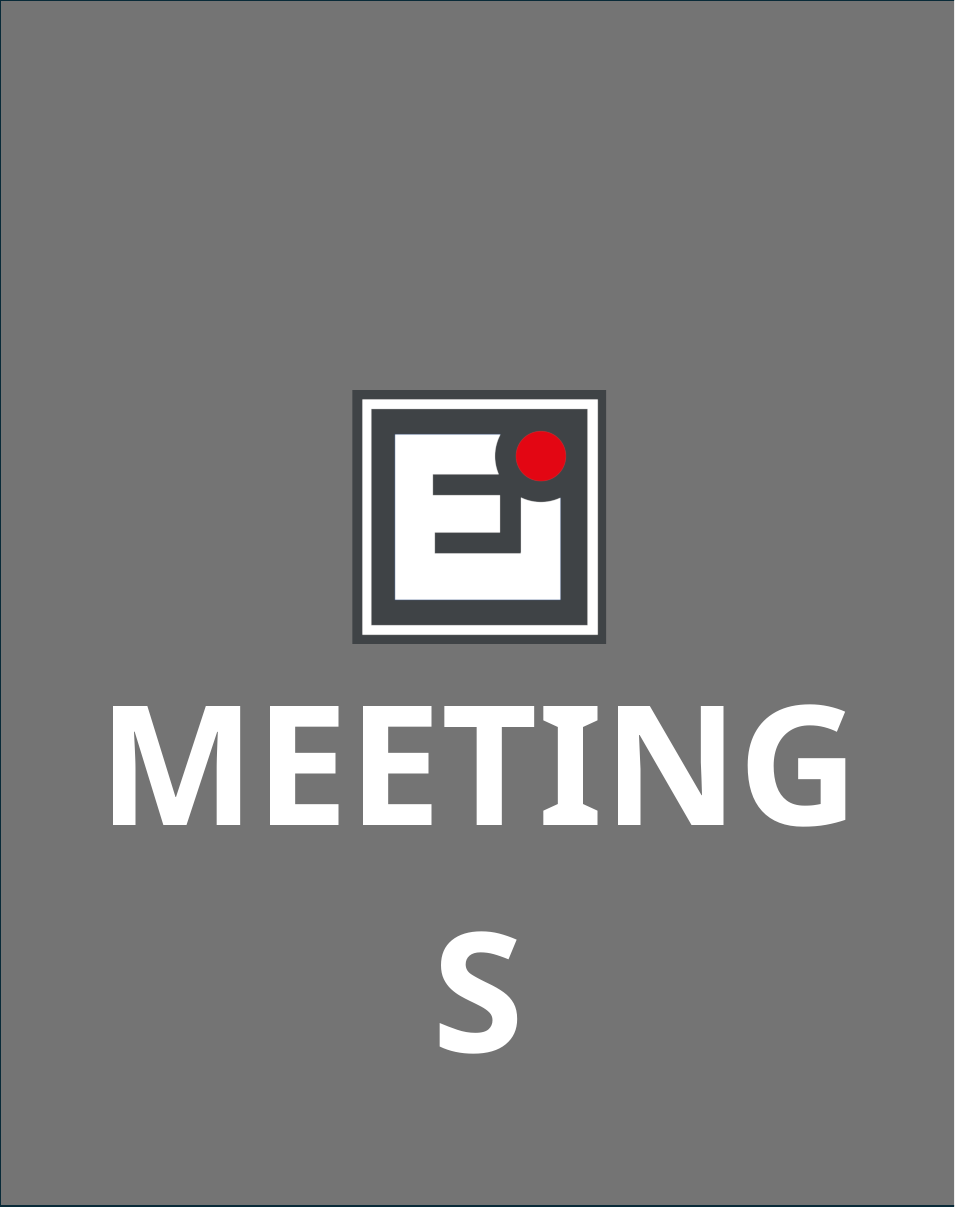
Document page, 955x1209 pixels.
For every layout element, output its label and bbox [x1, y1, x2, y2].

picture [352, 390, 607, 644]
